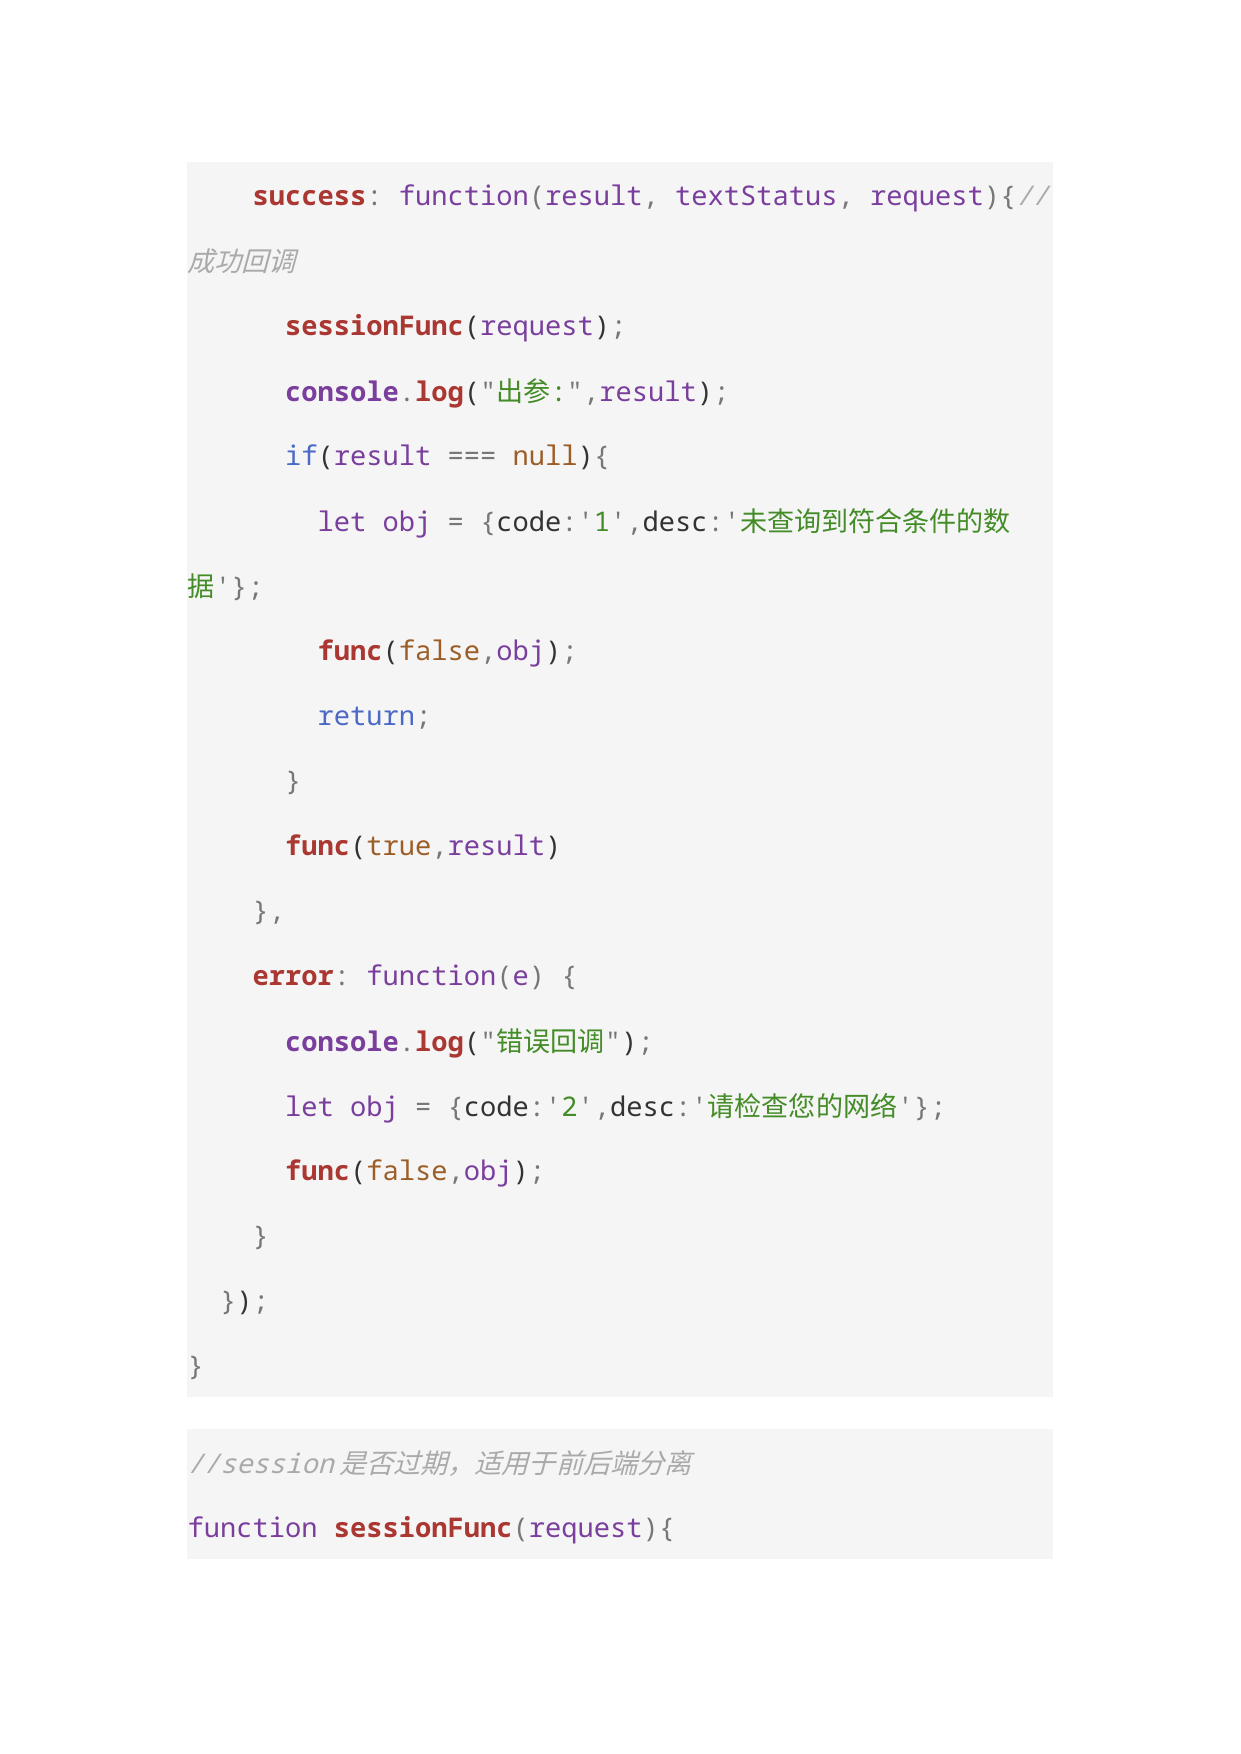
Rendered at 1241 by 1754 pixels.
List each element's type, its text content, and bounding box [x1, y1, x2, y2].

text success: function(result, textStatus, request){//成功回调 [187, 162, 1053, 292]
text sessionFunc(request); [187, 292, 1053, 357]
text let obj = {code:'1',desc:'未查询到符合条件的数据'}; [187, 487, 1053, 617]
text console.log("出参:",result); [187, 357, 1053, 422]
text }, [187, 877, 1053, 942]
text } [187, 1202, 1053, 1267]
text if(result === null){ [187, 422, 1053, 487]
text func(true,result) [187, 812, 1053, 877]
text let obj = {code:'2',desc:'请检查您的网络'}; [187, 1072, 1053, 1137]
text error: function(e) { [187, 942, 1053, 1007]
text func(false,obj); [187, 617, 1053, 682]
text } [187, 747, 1053, 812]
text } [187, 1332, 1053, 1397]
text //session是否过期，适用于前后端分离 [187, 1429, 1053, 1494]
text }); [187, 1267, 1053, 1332]
text return; [187, 682, 1053, 747]
text func(false,obj); [187, 1137, 1053, 1202]
text function sessionFunc(request){ [187, 1494, 1053, 1559]
text console.log("错误回调"); [187, 1007, 1053, 1072]
